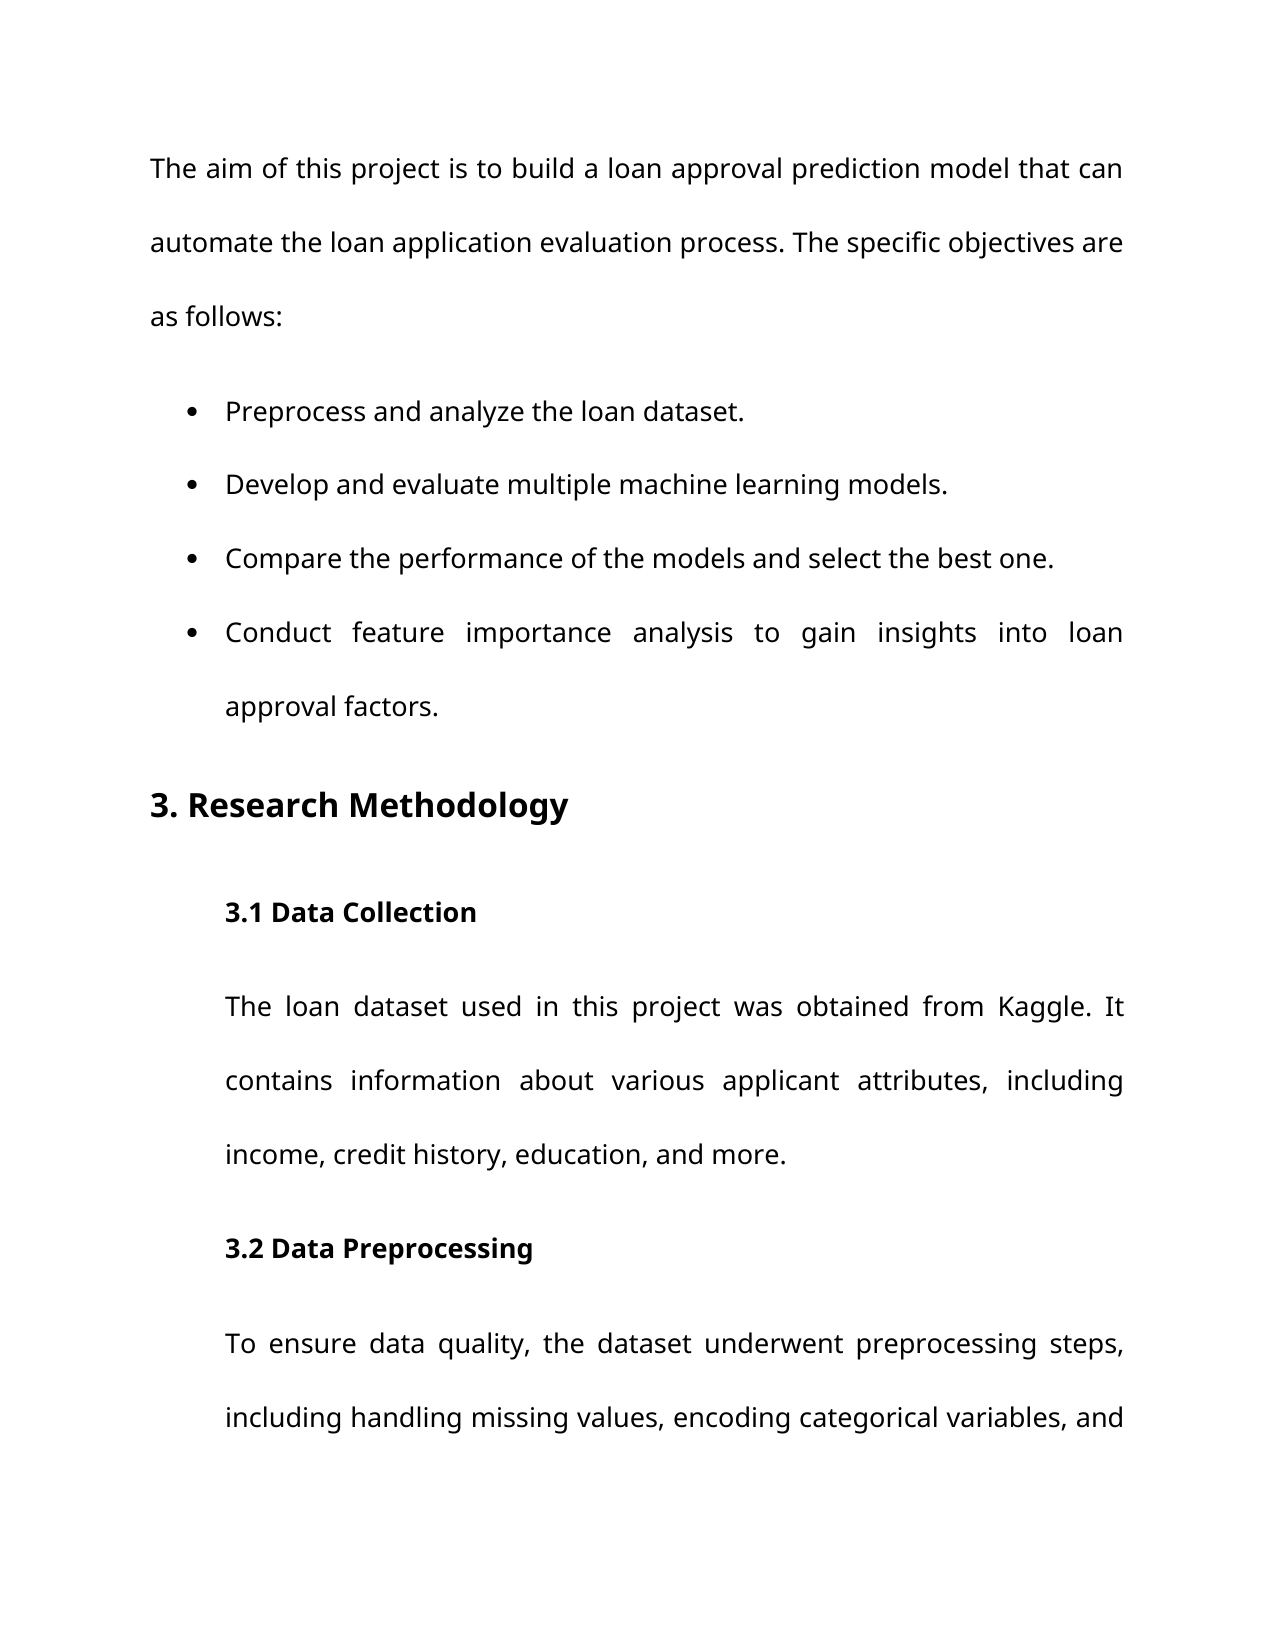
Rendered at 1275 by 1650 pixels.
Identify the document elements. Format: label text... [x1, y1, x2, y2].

text 3. Research Methodology [150, 782, 1125, 827]
list Preprocess and analyze the loan dataset. [187, 392, 1125, 429]
list Develop and evaluate multiple machine learning models. [187, 466, 1125, 503]
text The aim of this project is to build a loan approval prediction model that can automate the loan application evaluation process. The specific objectives are as follows: [150, 150, 1125, 334]
text 3.2 Data Preprocessing [150, 1230, 1125, 1267]
list Compare the performance of the models and select the best one. [187, 539, 1125, 576]
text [225, 1324, 1125, 1435]
text The loan dataset used in this project was obtained from Kaggle. It contains information about various applicant attributes, including income, credit history, education, and more. [225, 988, 1125, 1172]
text 3.1 Data Collection [150, 893, 1125, 930]
list Conduct feature importance analysis to gain insights into loan approval factors. [187, 613, 1125, 724]
